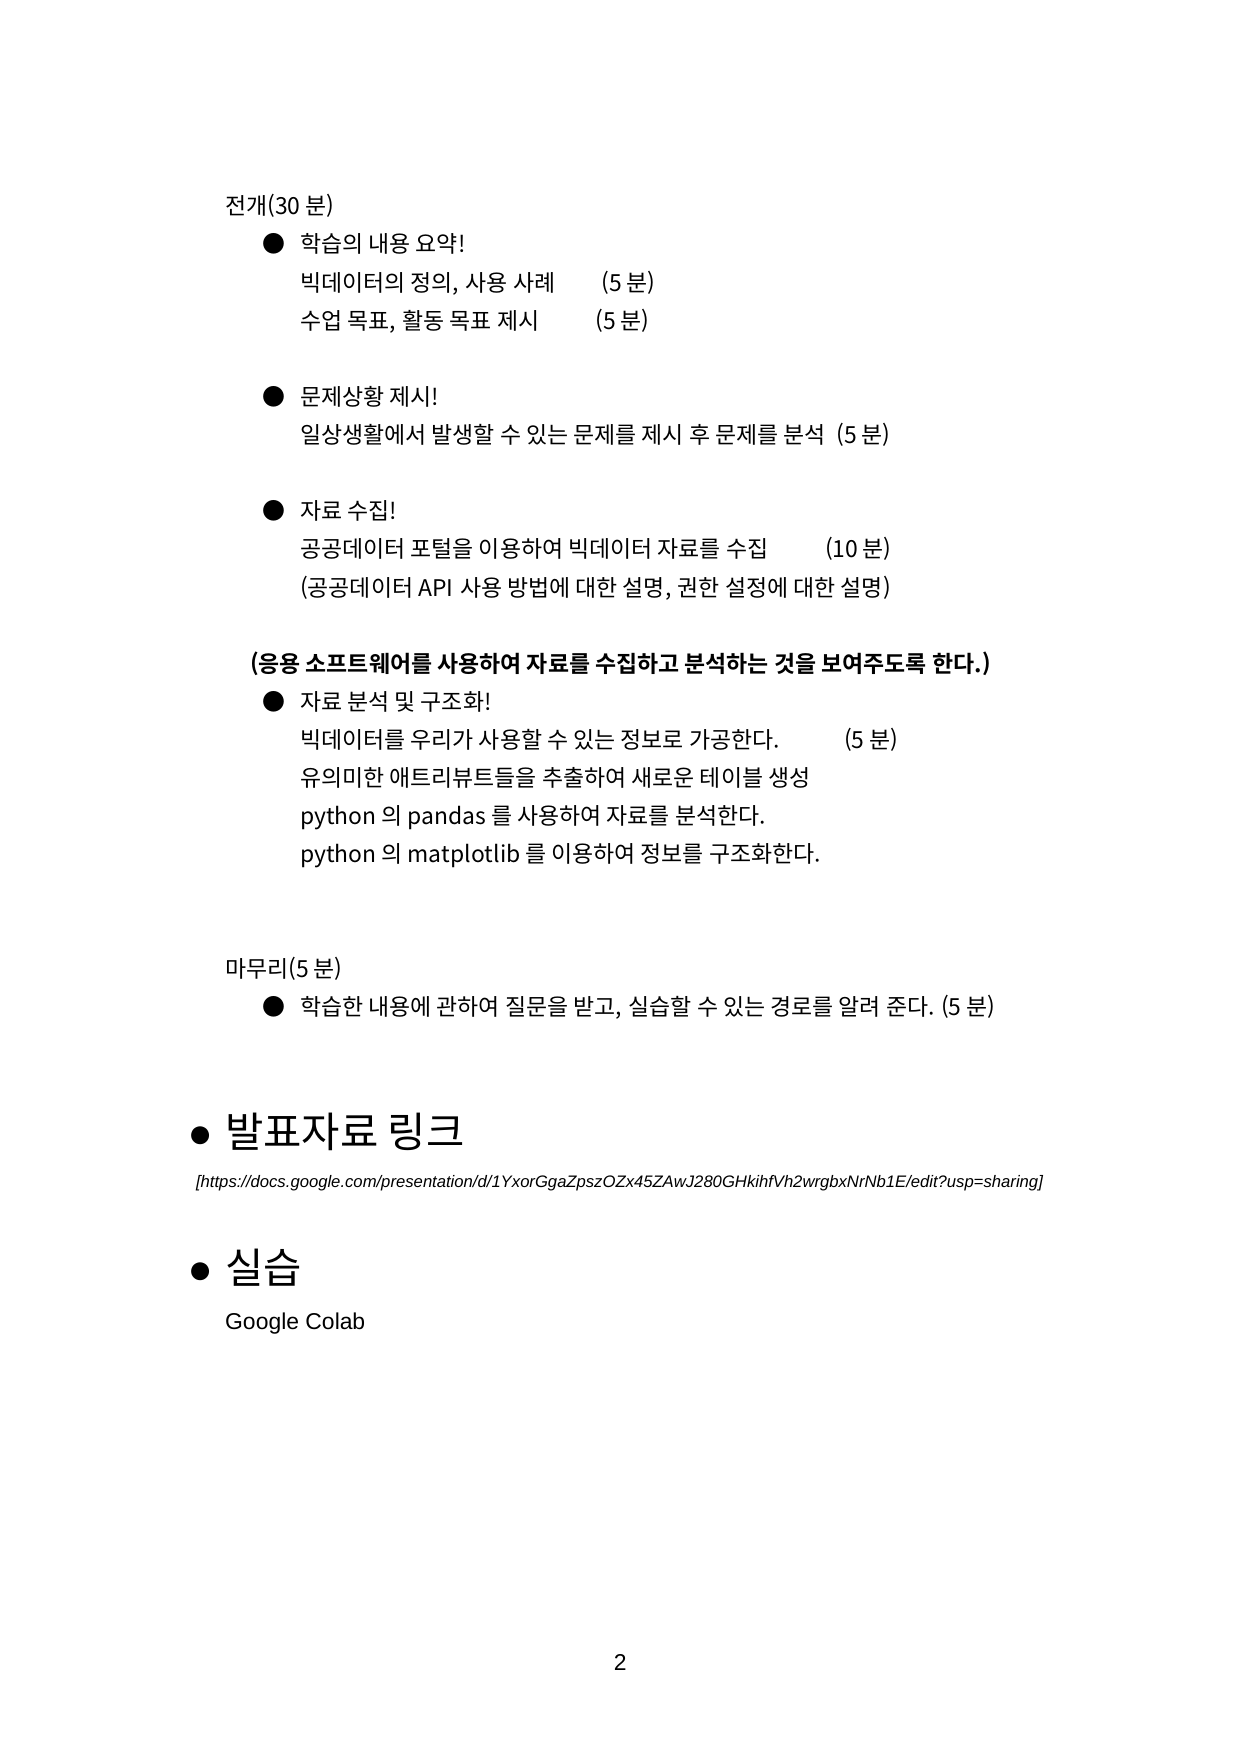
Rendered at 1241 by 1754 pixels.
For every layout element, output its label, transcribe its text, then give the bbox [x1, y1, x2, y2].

text 유의미한 애트리뷰트들을 추출하여 새로운 테이블 생성 [300, 760, 1090, 793]
text 전개(30분) [225, 188, 1090, 221]
text 공공데이터 포털을 이용하여 빅데이터 자료를 수집 (10분) [300, 531, 1090, 564]
list 학습한 내용에 관하여 질문을 받고, 실습할 수 있는 경로를 알려 준다. (5분) [262, 989, 1090, 1022]
text Google Colab [225, 1308, 1090, 1334]
text 빅데이터의 정의, 사용 사례 (5분) [300, 264, 1090, 298]
text python의 pandas를 사용하여 자료를 분석한다. [300, 798, 1090, 831]
text [https://docs.google.com/presentation/d/1YxorGgaZpszOZx45ZAwJ280GHkihfVh2wrgbxNrNb1E/edit?usp=sharing] [150, 1172, 1090, 1191]
subtitle 실습 [187, 1235, 1090, 1296]
list 자료 수집! [262, 493, 1090, 526]
text 마무리(5분) [225, 951, 1090, 984]
text (응용 소프트웨어를 사용하여 자료를 수집하고 분석하는 것을 보여주도록 한다.) [150, 646, 1090, 679]
subtitle 발표자료 링크 [187, 1099, 1090, 1159]
text (공공데이터 API 사용 방법에 대한 설명, 권한 설정에 대한 설명) [300, 569, 1090, 603]
text python의 matplotlib를 이용하여 정보를 구조화한다. [300, 836, 1090, 869]
text 일상생활에서 발생할 수 있는 문제를 제시 후 문제를 분석 (5분) [225, 417, 1090, 450]
list 자료 분석 및 구조화! [262, 684, 1090, 717]
list 문제상황 제시! [262, 379, 1090, 412]
list 학습의 내용 요약! [262, 226, 1090, 259]
text 수업 목표, 활동 목표 제시 (5분) [300, 302, 1090, 336]
text 빅데이터를 우리가 사용할 수 있는 정보로 가공한다. (5분) [300, 722, 1090, 755]
